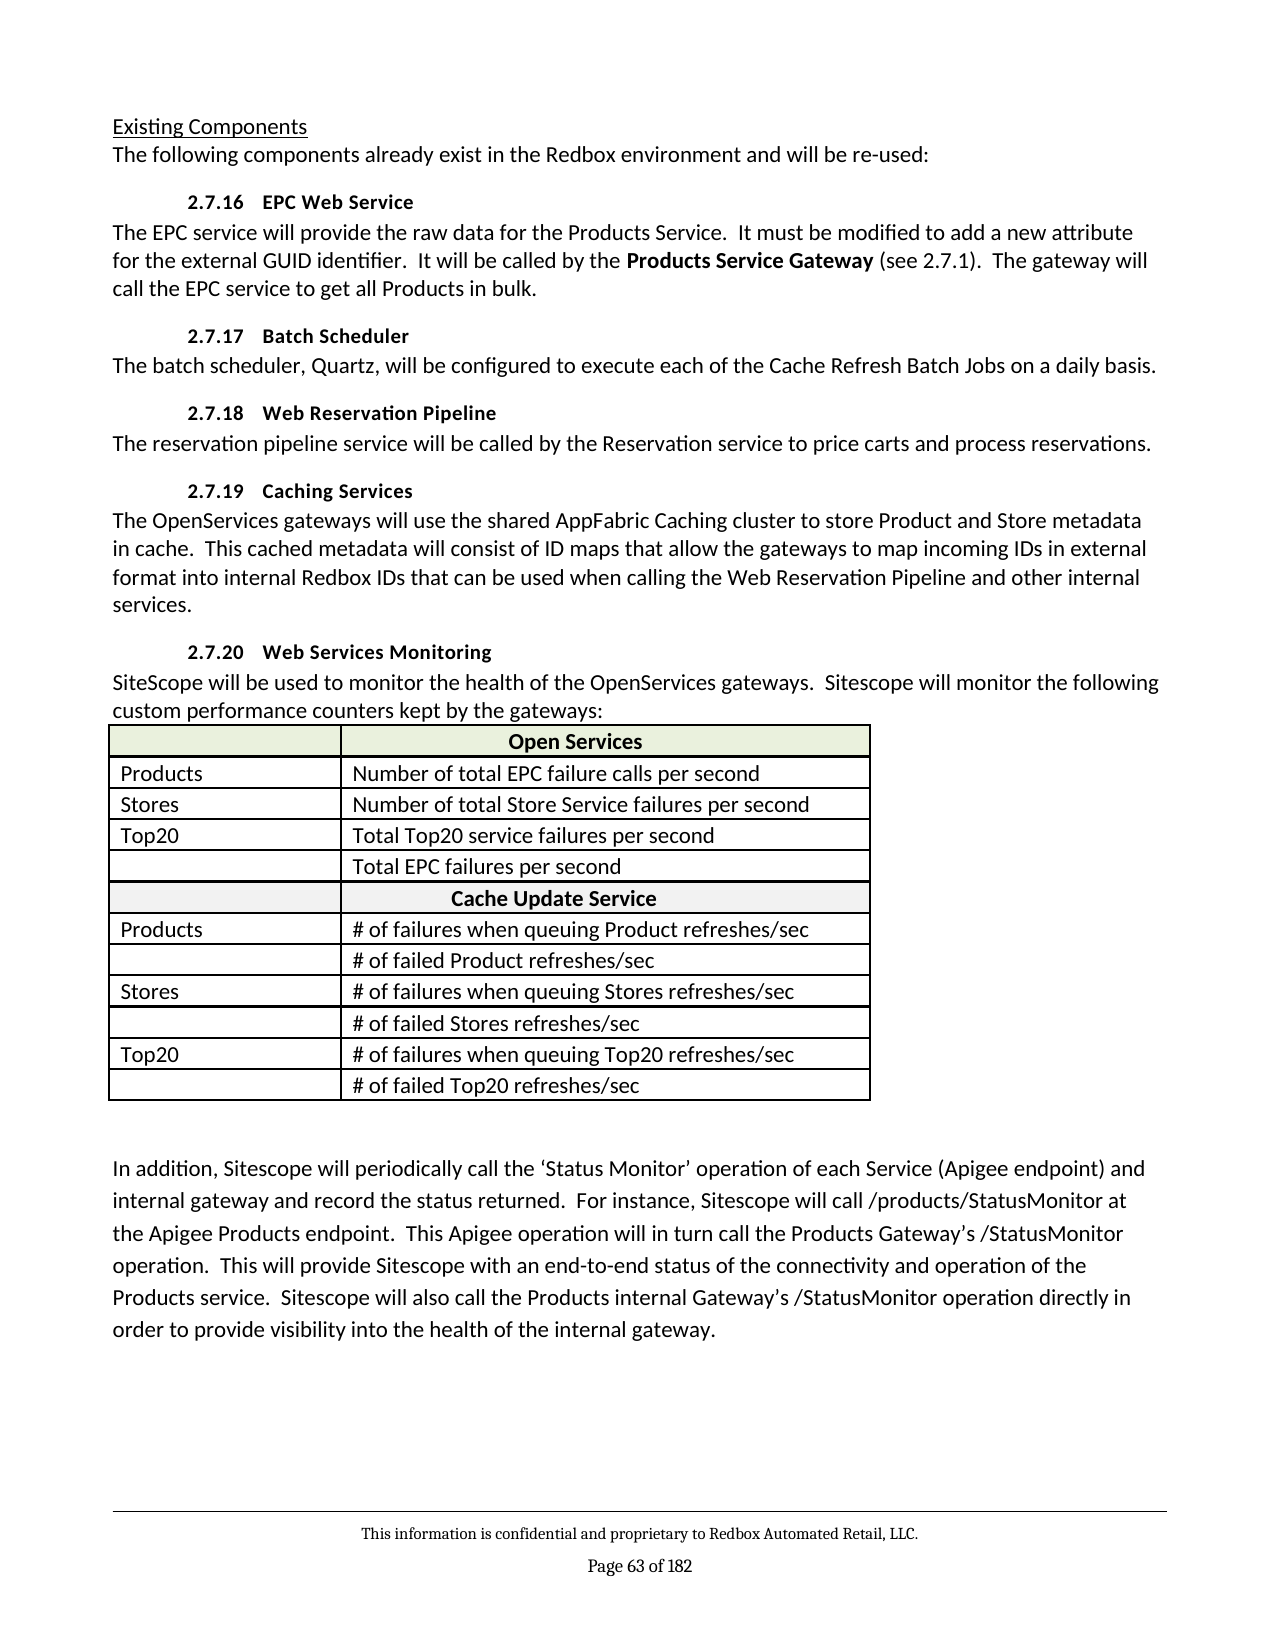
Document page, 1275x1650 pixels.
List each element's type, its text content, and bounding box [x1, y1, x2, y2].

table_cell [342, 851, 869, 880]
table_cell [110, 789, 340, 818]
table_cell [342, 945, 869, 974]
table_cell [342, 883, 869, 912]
text The OpenServices gateways will use the shared AppFabric Caching cluster to store Product and Store metadata in cache. This cached metadata will consist of ID maps that allow the gateways to map incoming IDs in external format into internal Redbox IDs that can be used when calling the Web Reservation Pipeline and other internal services. [112, 507, 1162, 619]
text The EPC service will provide the raw data for the Products Service. It must be modified to add a new attribute for the external GUID identifier. It will be called by the Products Service Gateway (see 2.7.1). The gateway will call the EPC service to get all Products in bulk. [112, 218, 1162, 302]
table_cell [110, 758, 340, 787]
subtitle Web Services Monitoring [187, 639, 1162, 665]
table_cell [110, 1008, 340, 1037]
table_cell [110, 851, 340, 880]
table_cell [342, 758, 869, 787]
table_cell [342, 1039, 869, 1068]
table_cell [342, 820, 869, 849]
subtitle EPC Web Service [187, 189, 1162, 215]
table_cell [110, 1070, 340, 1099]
text The reservation pipeline service will be called by the Reservation service to price carts and process reservations. [112, 429, 1162, 457]
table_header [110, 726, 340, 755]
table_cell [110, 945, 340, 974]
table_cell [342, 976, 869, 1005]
subtitle Caching Services [187, 478, 1162, 503]
subtitle Web Reservation Pipeline [187, 400, 1162, 426]
text The following components already exist in the Redbox environment and will be re-used: [112, 141, 1162, 168]
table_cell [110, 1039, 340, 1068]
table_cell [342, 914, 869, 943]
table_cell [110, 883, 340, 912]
text The batch scheduler, Quartz, will be configured to execute each of the Cache Refresh Batch Jobs on a daily basis. [112, 352, 1162, 379]
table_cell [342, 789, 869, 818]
text Existing Components [112, 112, 1162, 141]
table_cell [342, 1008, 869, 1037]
text SiteScope will be used to monitor the health of the OpenServices gateways. Sitescope will monitor the following custom performance counters kept by the gateways: [112, 668, 1162, 724]
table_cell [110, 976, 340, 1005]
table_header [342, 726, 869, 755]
text In addition, Sitescope will periodically call the ‘Status Monitor’ operation of each Service (Apigee endpoint) and internal gateway and record the status returned. For instance, Sitescope will call /products/StatusMonitor at the Apigee Products endpoint. This Apigee operation will in turn call the Products Gateway’s /StatusMonitor operation. This will provide Sitescope with an end-to-end status of the connectivity and operation of the Products service. Sitescope will also call the Products internal Gateway’s /StatusMonitor operation directly in order to provide visibility into the health of the internal gateway. [112, 1154, 1162, 1343]
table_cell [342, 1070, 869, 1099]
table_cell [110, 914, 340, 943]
subtitle Batch Scheduler [187, 323, 1162, 348]
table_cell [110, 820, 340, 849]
